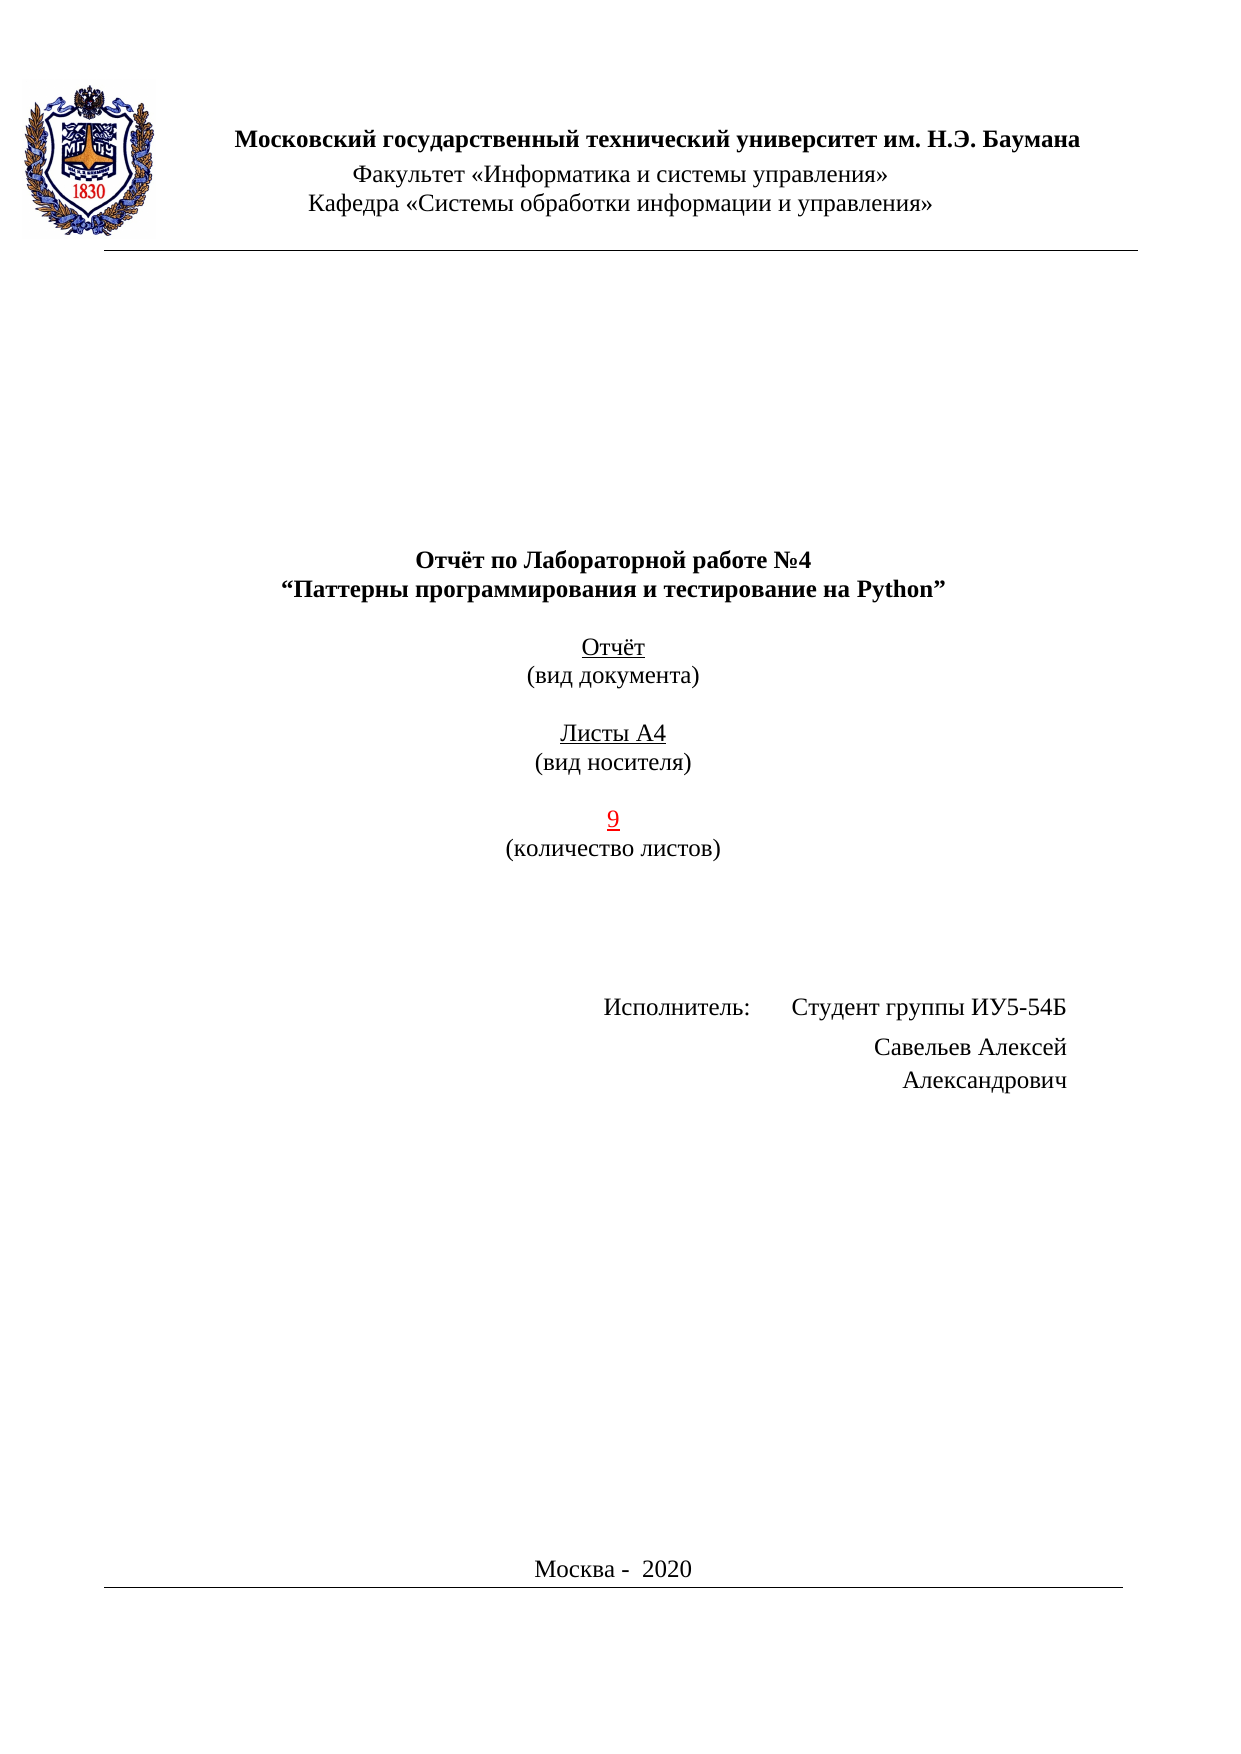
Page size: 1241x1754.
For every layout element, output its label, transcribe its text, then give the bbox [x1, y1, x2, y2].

text Москва - 2020 [103, 1554, 1123, 1588]
picture [21, 79, 156, 239]
text (вид документа) [103, 661, 1123, 689]
text (вид носителя) [103, 747, 1123, 776]
text Отчёт по Лабораторной работе №4 [103, 546, 1123, 574]
table_header Исполнитель: [473, 986, 772, 1209]
text Кафедра «Системы обработки информации и управления» [156, 188, 1138, 217]
table_header Студент группы ИУ5-54Б Савельев Алексей Александрович [773, 986, 1089, 1209]
text “Паттерны программирования и тестирование на Python” [103, 574, 1123, 603]
text (количество листов) [103, 833, 1123, 862]
text Факультет «Информатика и системы управления» [156, 159, 1138, 188]
text Отчёт [103, 632, 1123, 661]
text Листы А4 [103, 718, 1123, 747]
text Московский государственный технический университет им. Н.Э. Баумана [156, 124, 1138, 153]
text 9 [103, 804, 1123, 833]
